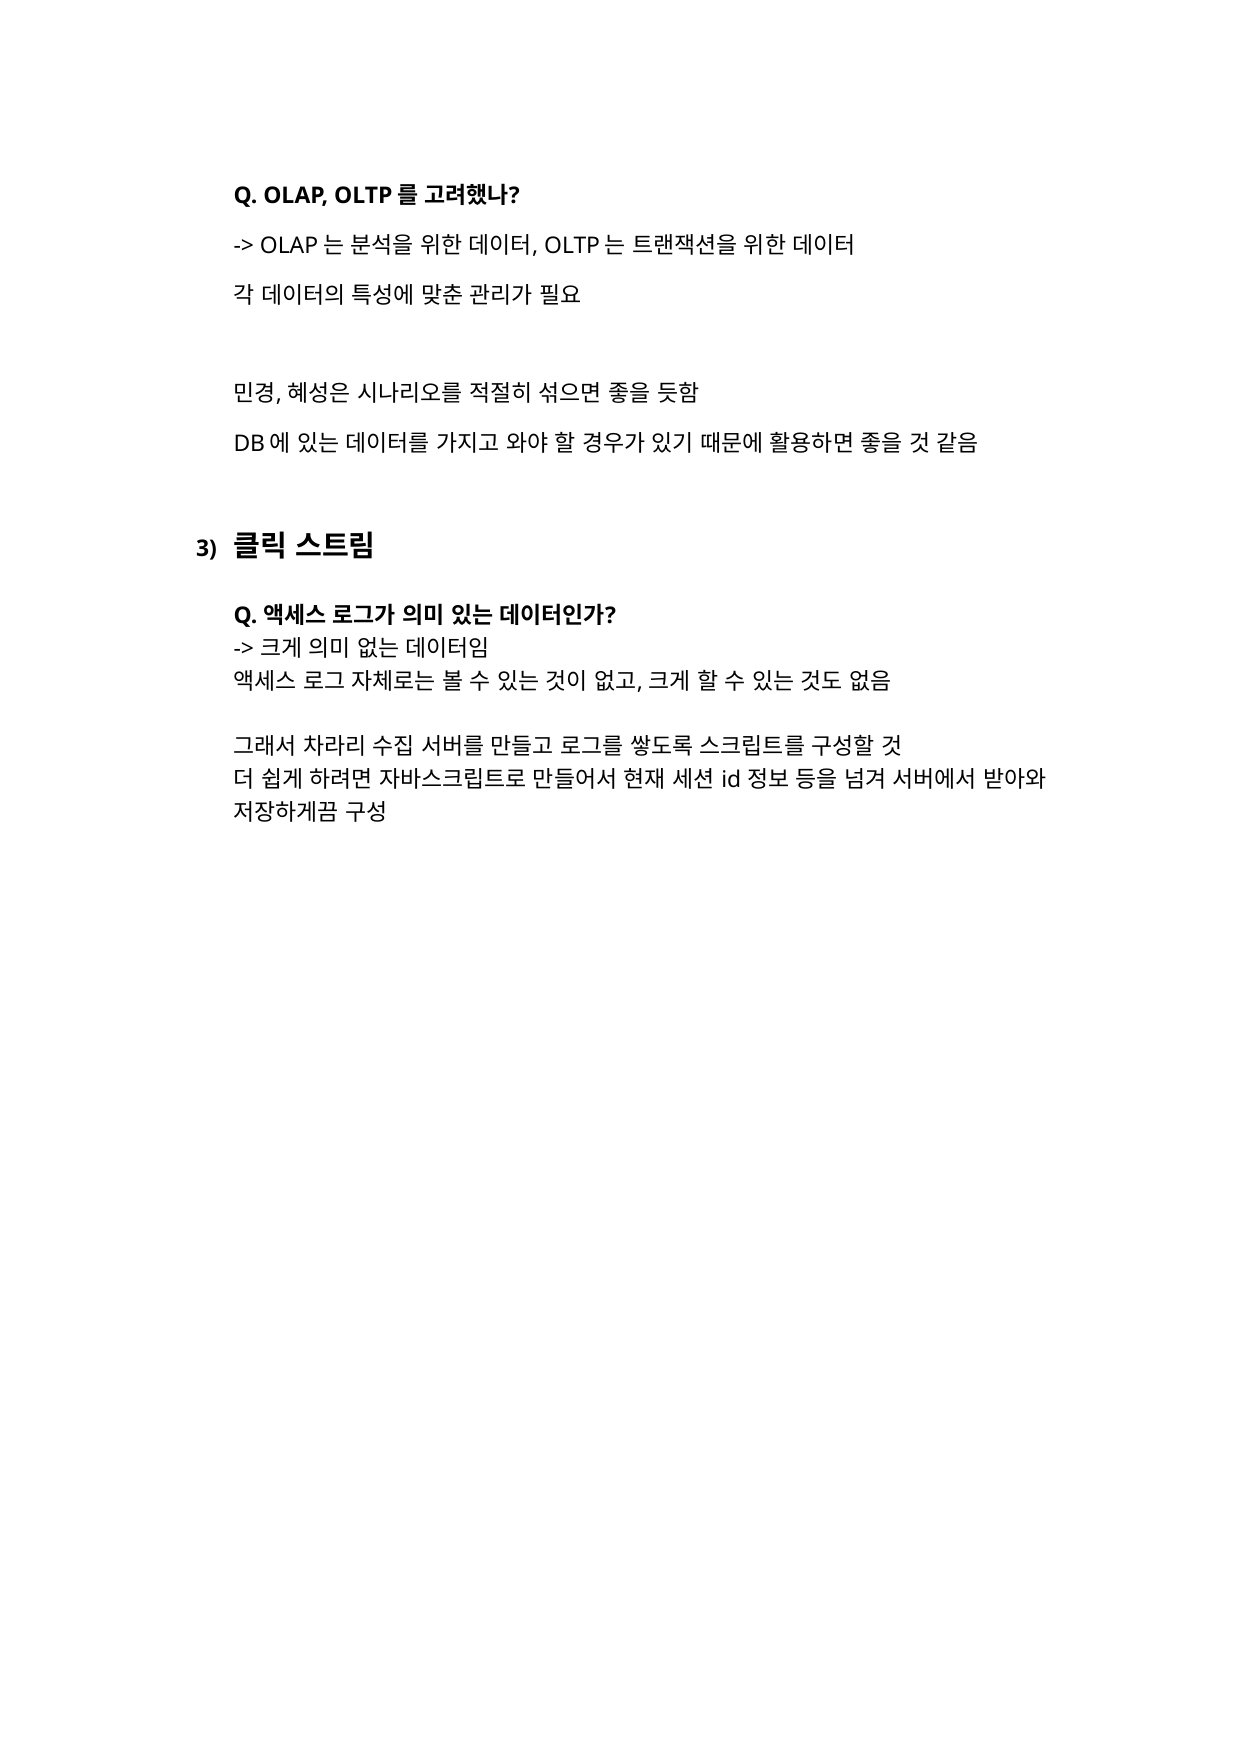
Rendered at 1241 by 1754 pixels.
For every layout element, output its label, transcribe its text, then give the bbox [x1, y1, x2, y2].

list 액세스 로그 자체로는 볼 수 있는 것이 없고, 크게 할 수 있는 것도 없음 [233, 663, 1090, 696]
text DB에 있는 데이터를 가지고 와야 할 경우가 있기 때문에 활용하면 좋을 것 같음 [233, 425, 1090, 458]
list Q. 액세스 로그가 의미 있는 데이터인가? [233, 596, 1090, 630]
list -> 크게 의미 없는 데이터임 [233, 630, 1090, 663]
text Q. OLAP, OLTP를 고려했나? [233, 177, 1090, 211]
list 클릭 스트림 [196, 523, 1090, 565]
text 각 데이터의 특성에 맞춘 관리가 필요 [233, 277, 1090, 310]
text -> OLAP는 분석을 위한 데이터, OLTP는 트랜잭션을 위한 데이터 [233, 227, 1090, 261]
list 그래서 차라리 수집 서버를 만들고 로그를 쌓도록 스크립트를 구성할 것 [233, 728, 1090, 761]
list 더 쉽게 하려면 자바스크립트로 만들어서 현재 세션 id 정보 등을 넘겨 서버에서 받아와 저장하게끔 구성 [233, 761, 1090, 827]
text 민경, 혜성은 시나리오를 적절히 섞으면 좋을 듯함 [233, 375, 1090, 408]
